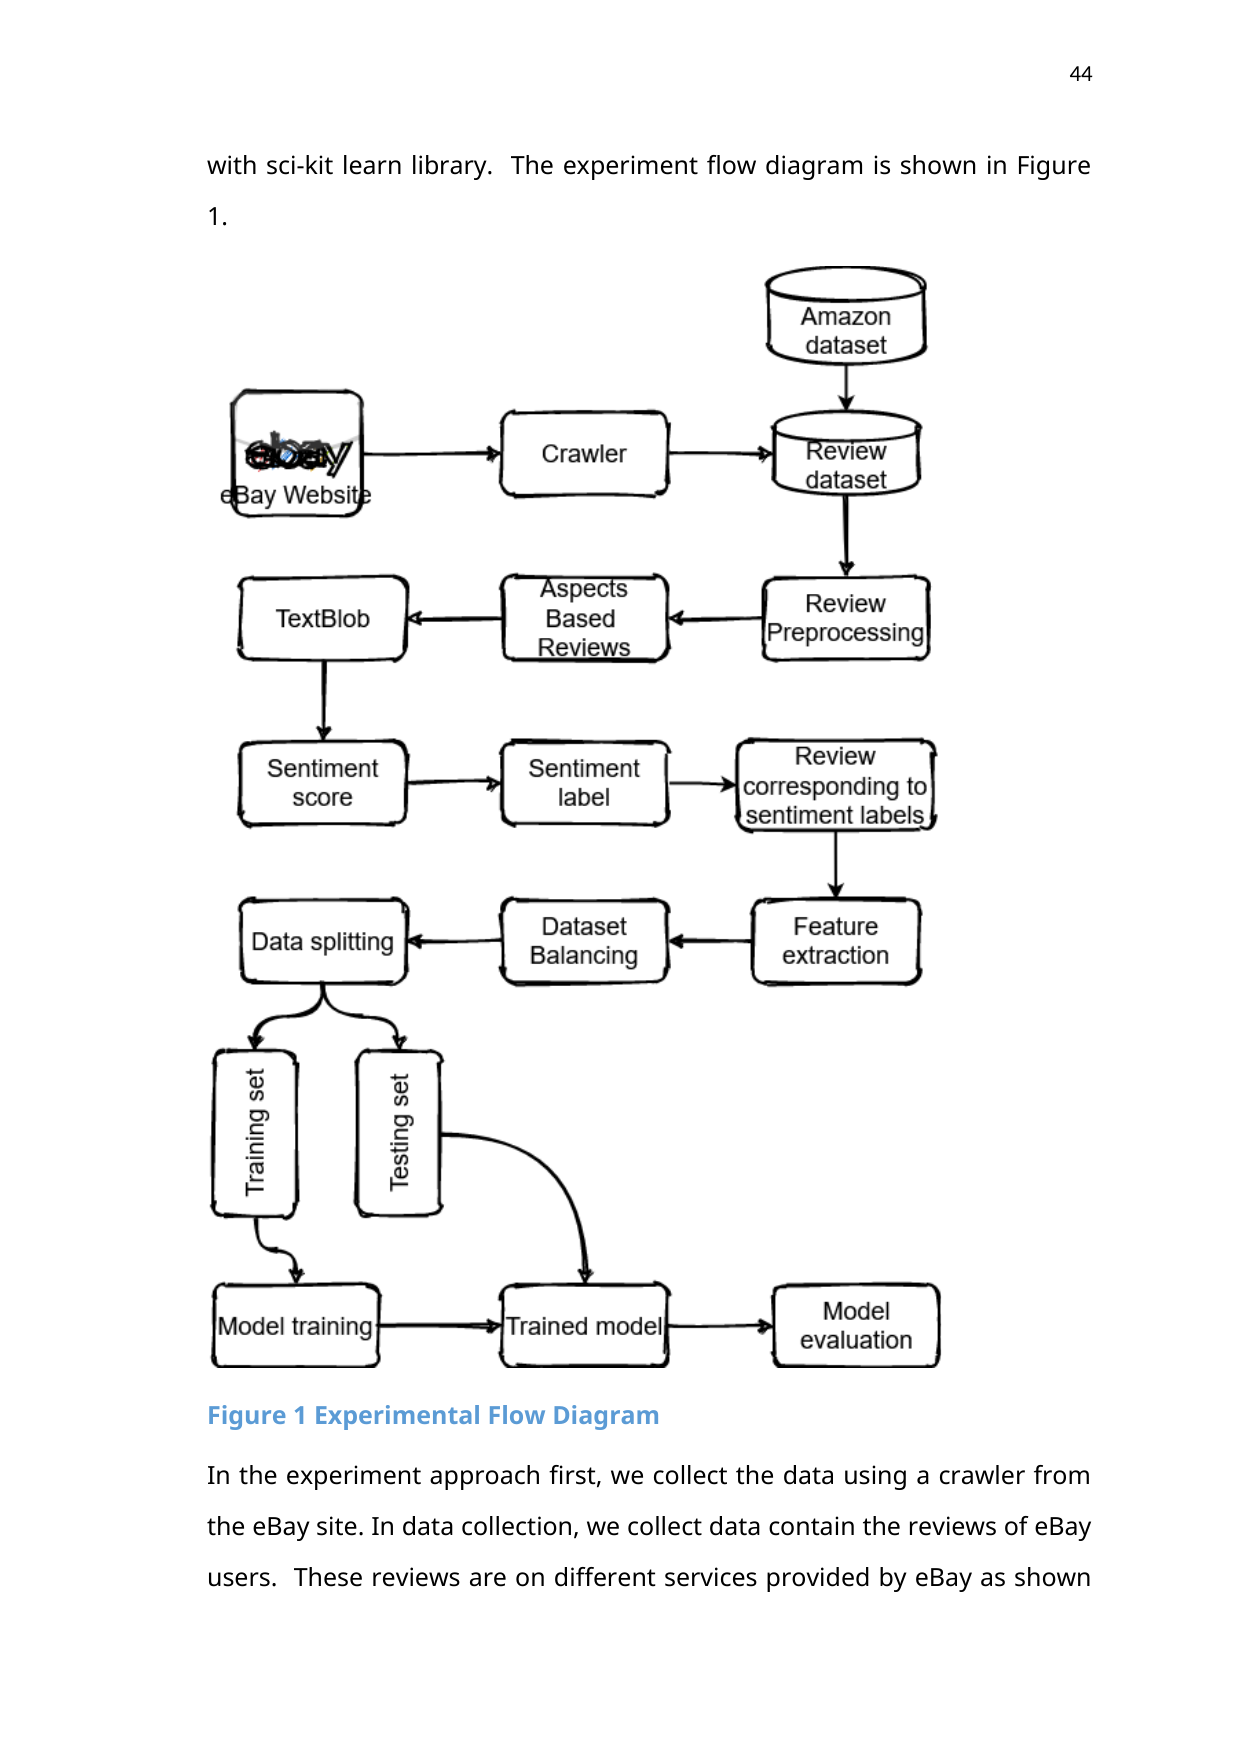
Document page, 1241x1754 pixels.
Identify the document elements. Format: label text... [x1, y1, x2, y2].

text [207, 148, 1092, 233]
text Figure 1 Experimental Flow Diagram [207, 1398, 1092, 1432]
picture [206, 266, 942, 1368]
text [207, 1458, 1092, 1594]
